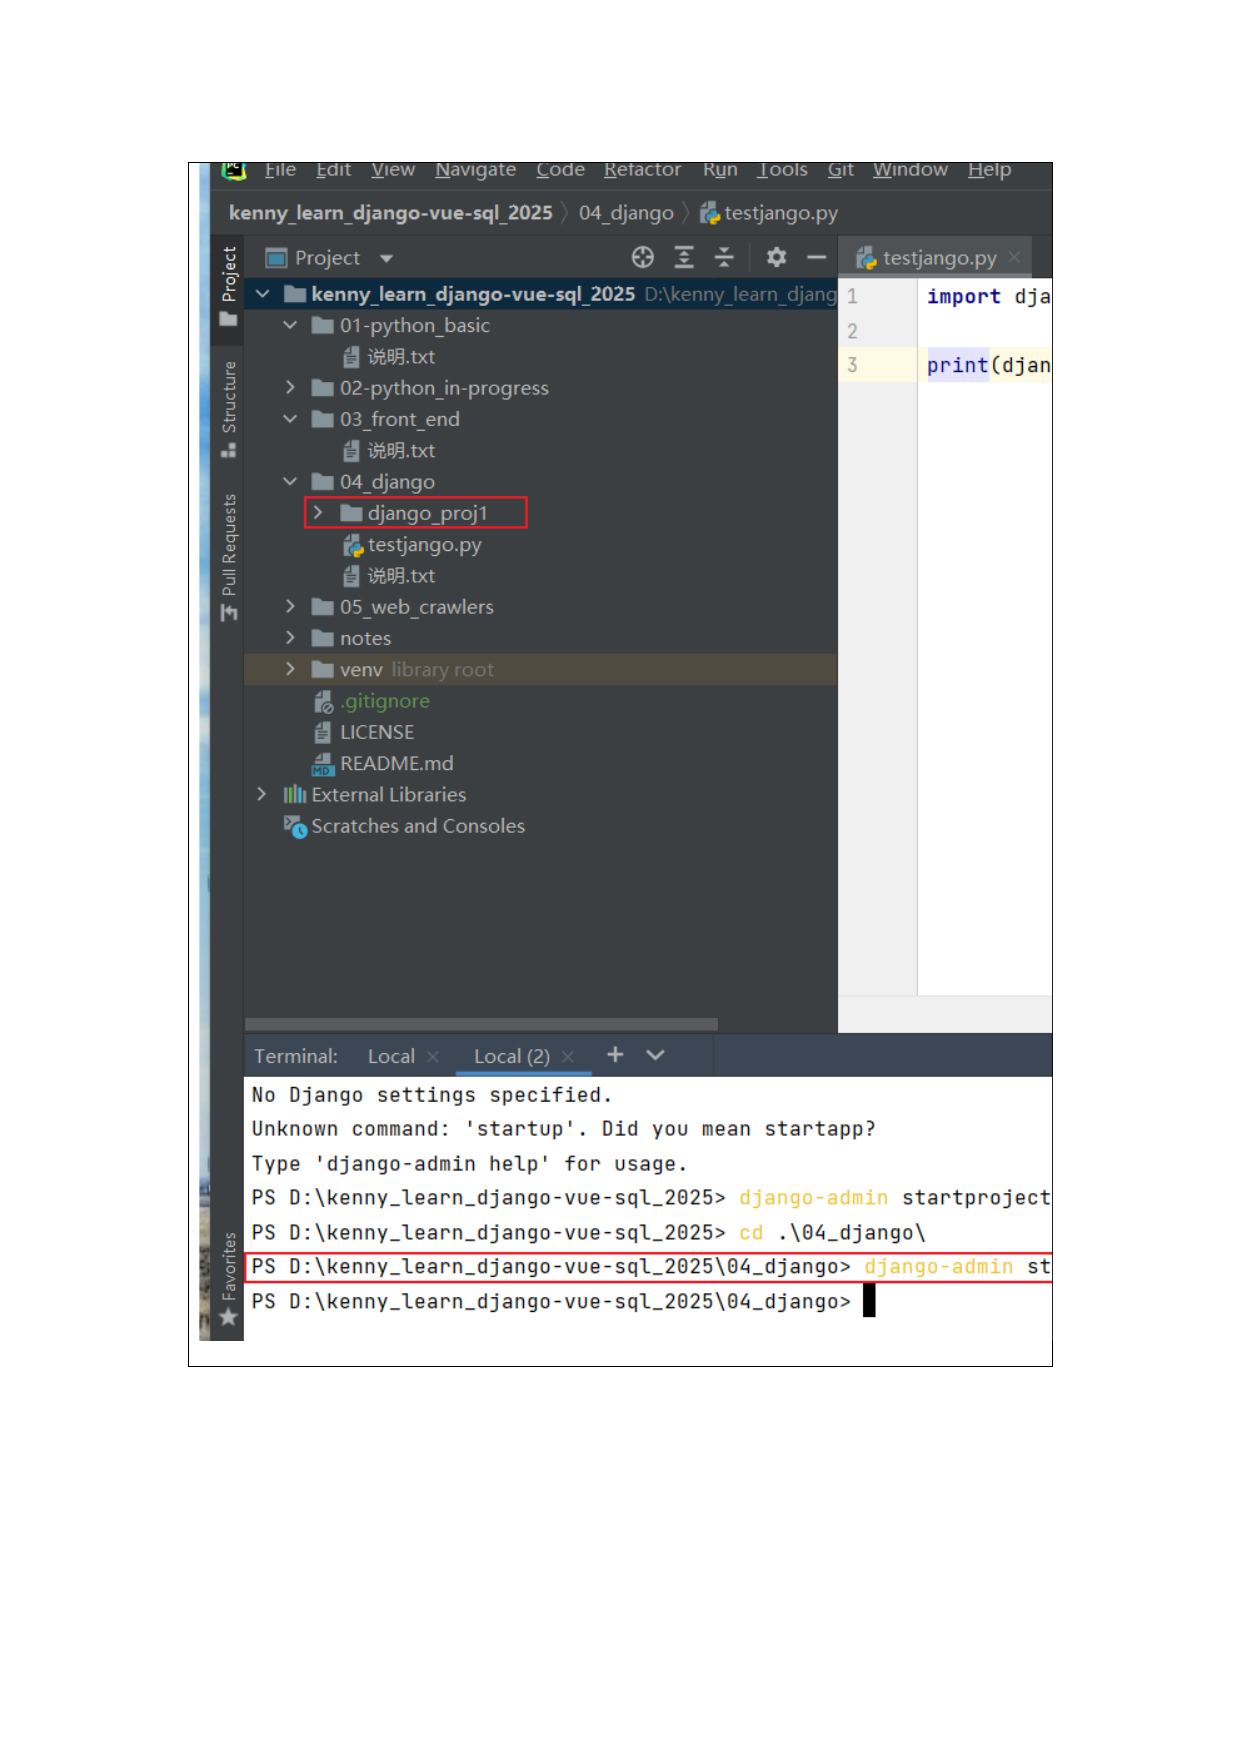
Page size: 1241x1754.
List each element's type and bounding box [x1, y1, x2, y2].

table_header [189, 163, 1052, 1366]
picture [199, 163, 1053, 1341]
